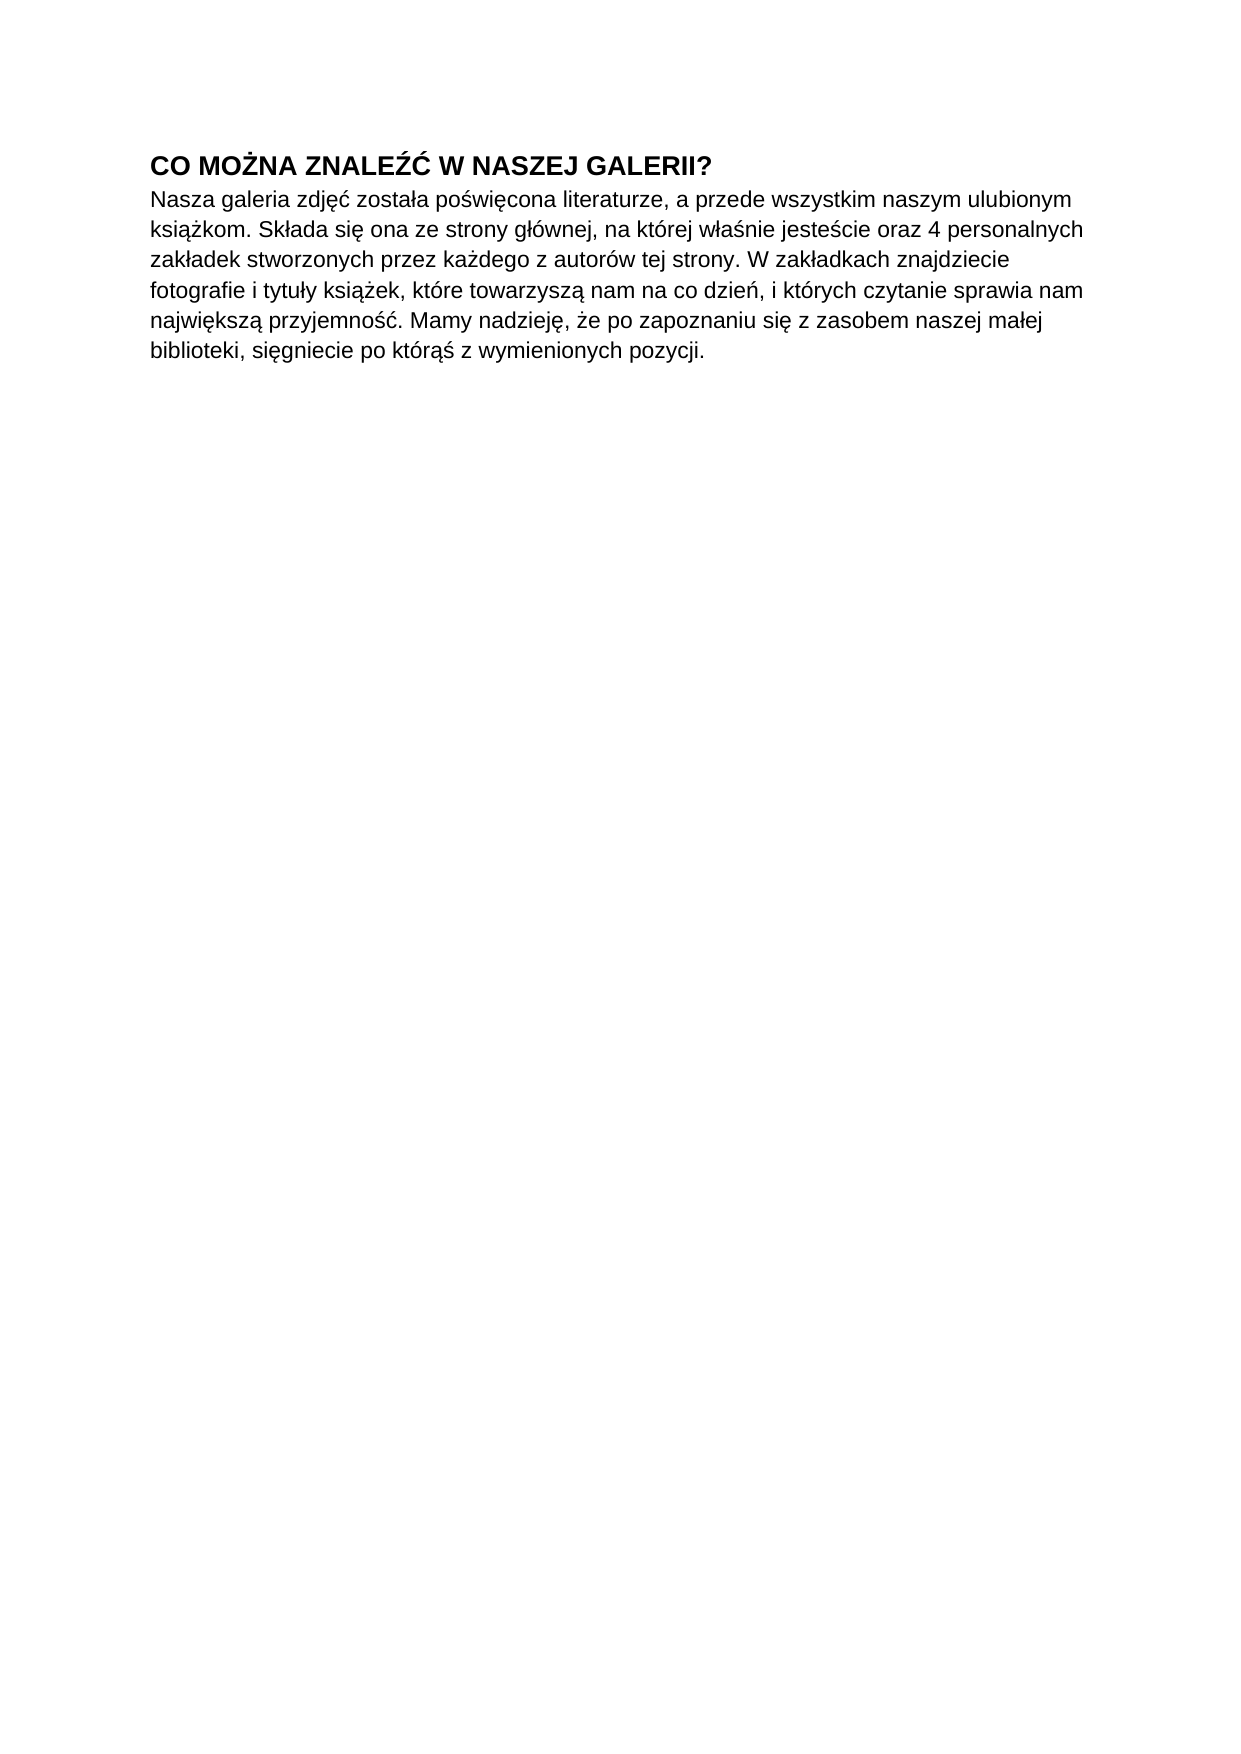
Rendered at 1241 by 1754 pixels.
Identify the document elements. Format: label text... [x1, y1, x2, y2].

text CO MOŻNA ZNALEŹĆ W NASZEJ GALERII? [150, 150, 1090, 181]
text Nasza galeria zdjęć została poświęcona literaturze, a przede wszystkim naszym ulubionym książkom. Składa się ona ze strony głównej, na której właśnie jesteście oraz 4 personalnych zakładek stworzonych przez każdego z autorów tej strony. W zakładkach znajdziecie fotografie i tytuły książek, które towarzyszą nam na co dzień, i których czytanie sprawia nam największą przyjemność. Mamy nadzieję, że po zapoznaniu się z zasobem naszej małej biblioteki, sięgniecie po którąś z wymienionych pozycji. [150, 186, 1090, 363]
